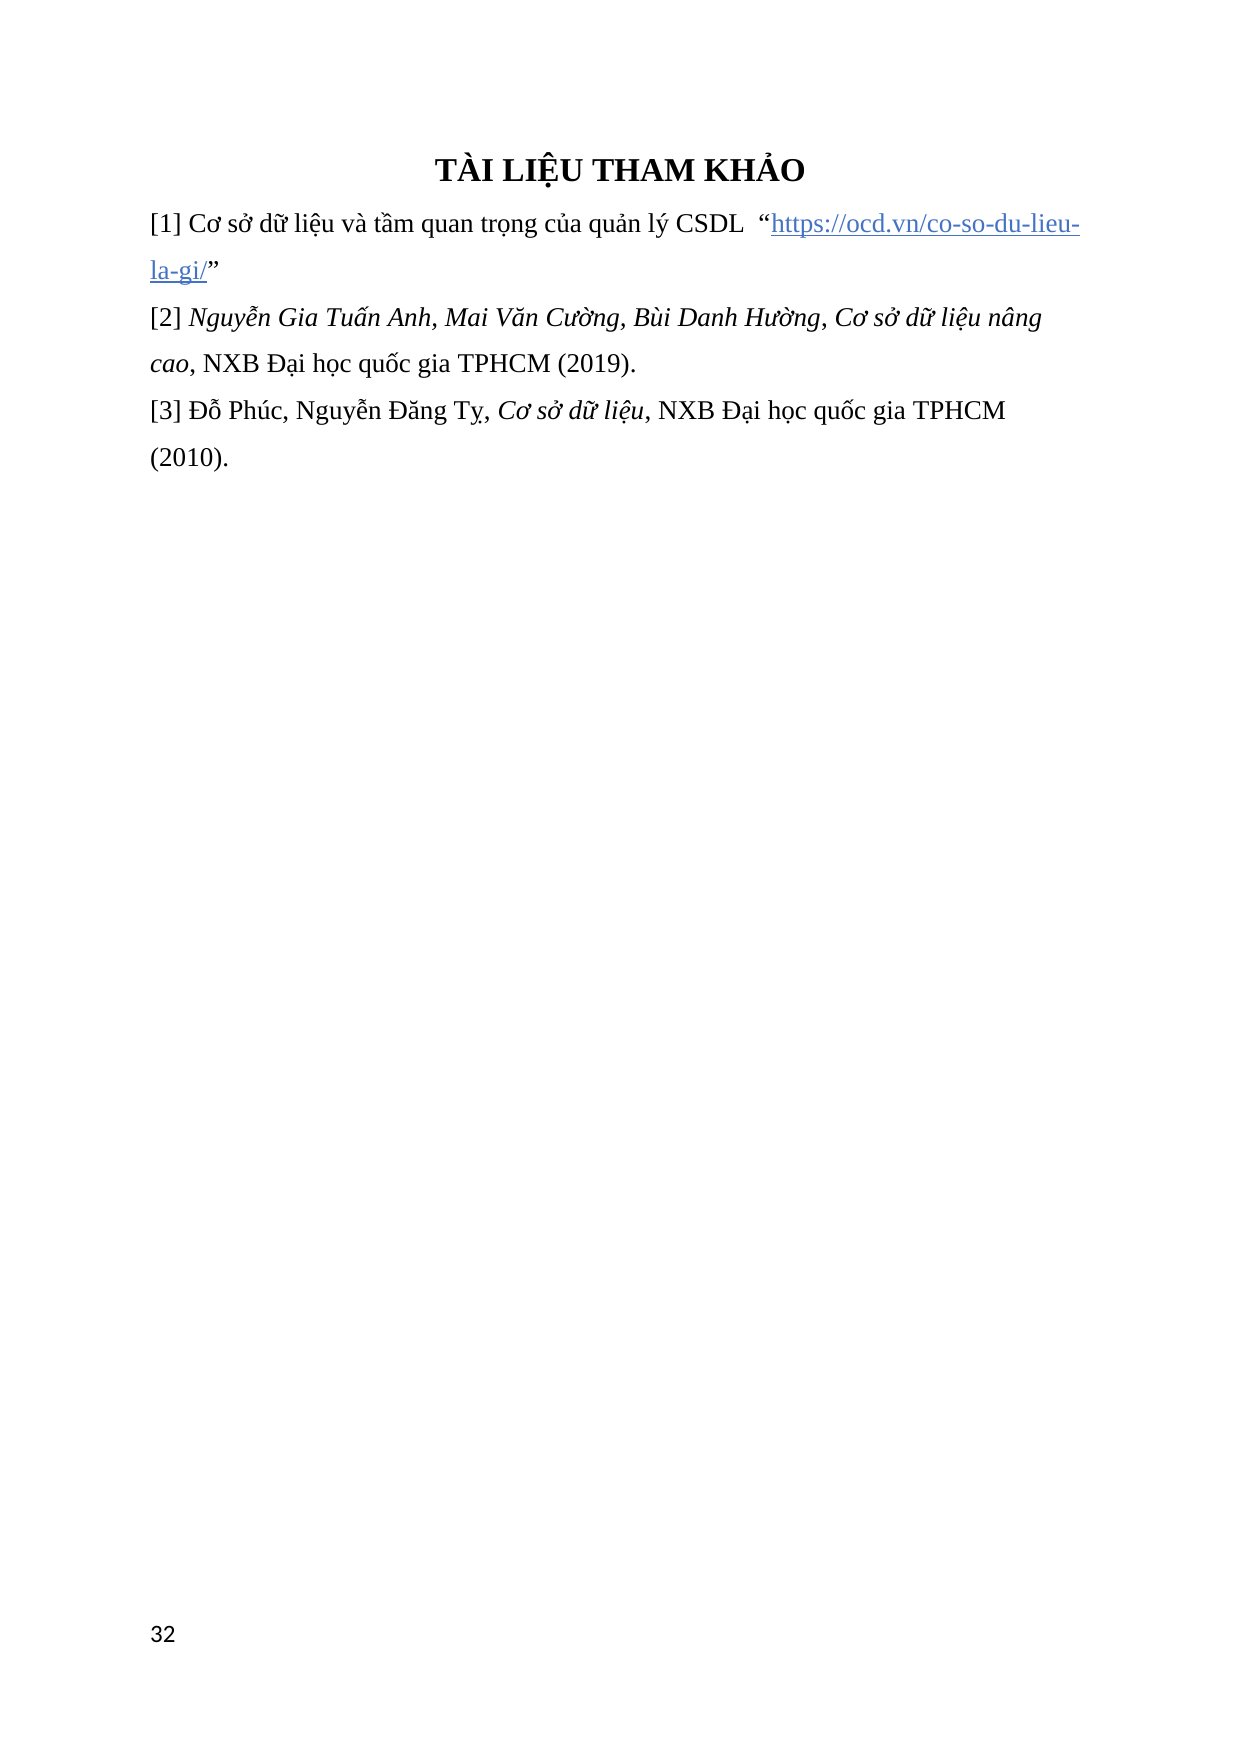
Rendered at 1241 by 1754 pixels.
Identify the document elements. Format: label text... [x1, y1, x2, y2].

text [3] Đỗ Phúc, Nguyễn Đăng Tỵ, Cơ sở dữ liệu, NXB Đại học quốc gia TPHCM (2010). [150, 394, 1090, 472]
text [2] Nguyễn Gia Tuấn Anh, Mai Văn Cường, Bùi Danh Hường, Cơ sở dữ liệu nâng cao, NXB Đại học quốc gia TPHCM (2019). [150, 301, 1090, 379]
text [1] Cơ sở dữ liệu và tầm quan trọng của quản lý CSDL “https://ocd.vn/co-so-du-lieu-la-gi/” [150, 207, 1090, 285]
text TÀI LIỆU THAM KHẢO [150, 150, 1090, 188]
